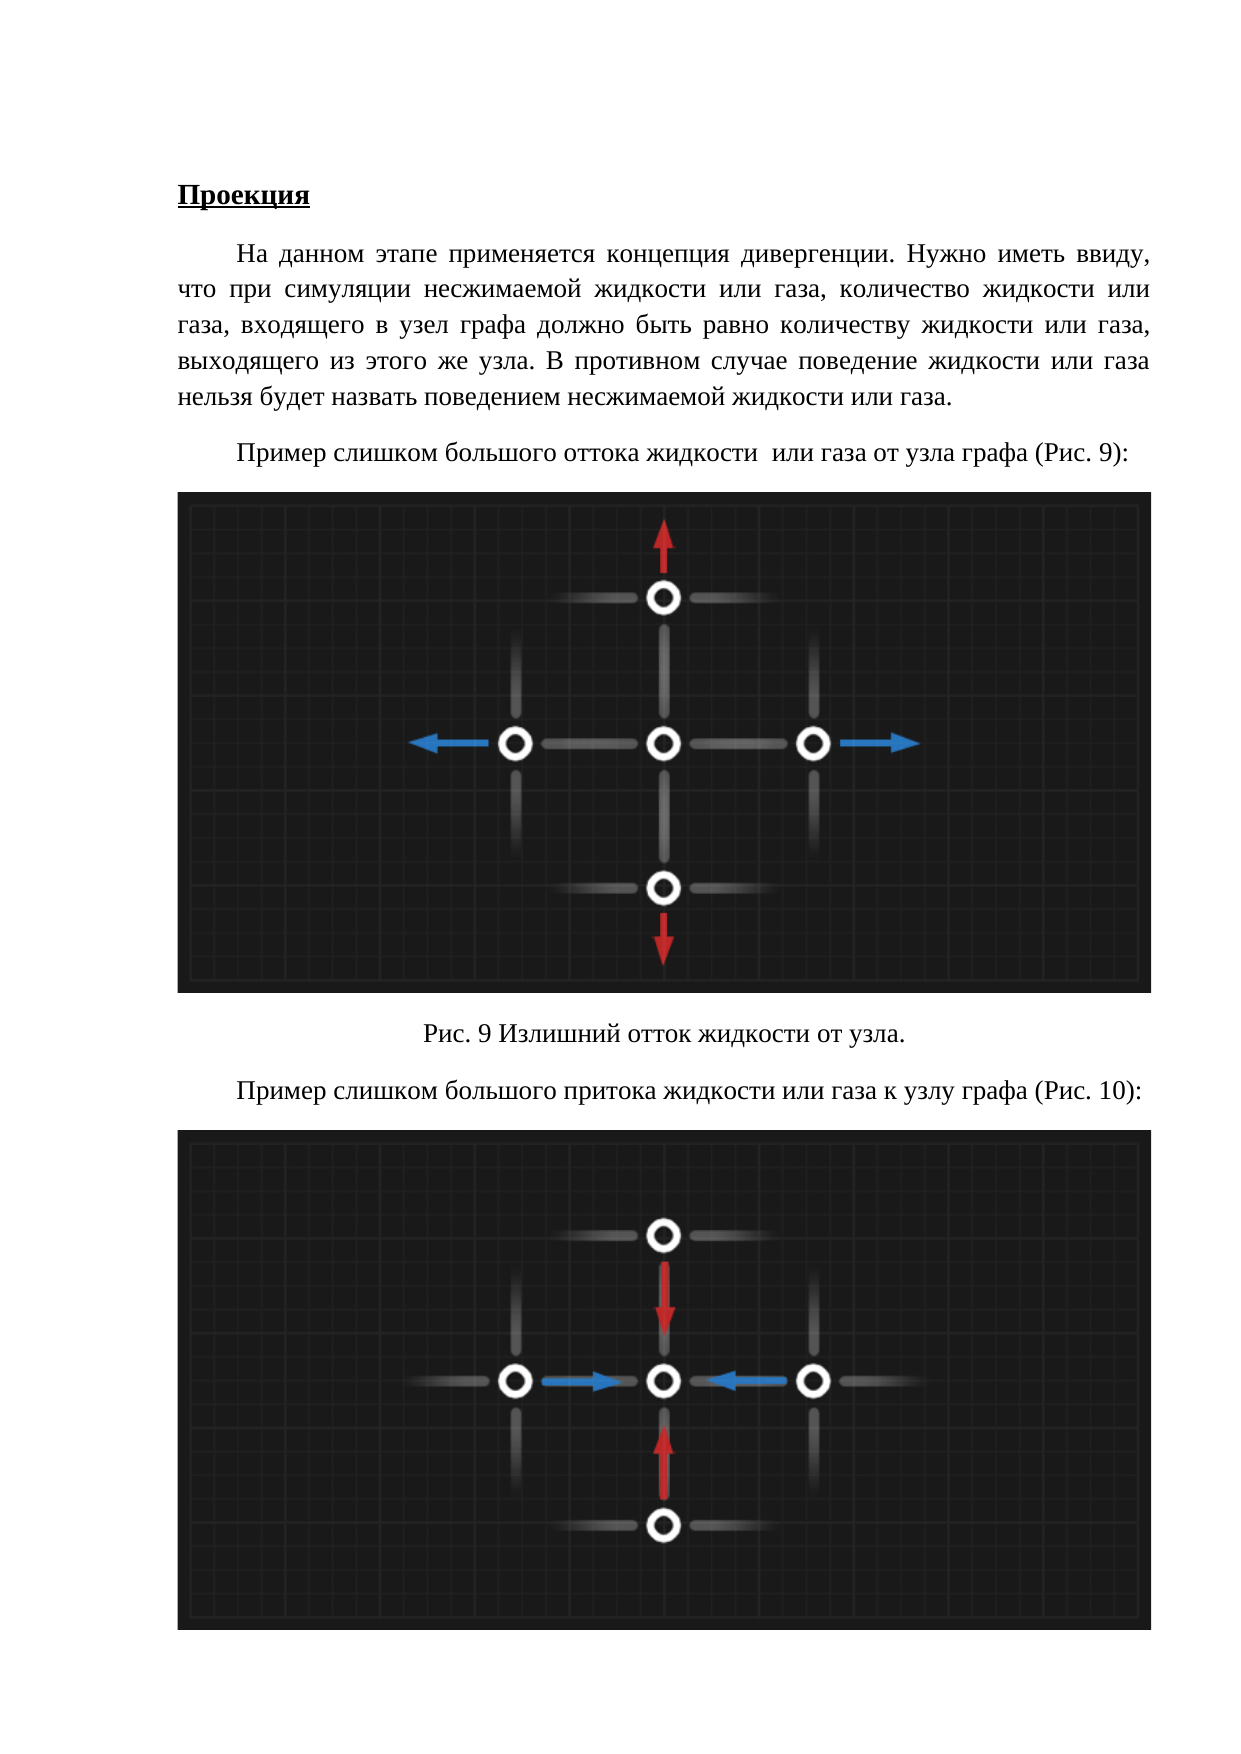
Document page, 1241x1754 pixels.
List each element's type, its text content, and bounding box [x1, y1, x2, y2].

text Пример слишком большого притока жидкости или газа к узлу графа (Рис. 10): [177, 1074, 1152, 1105]
text Рис. 9 Излишний отток жидкости от узла. [177, 1017, 1152, 1048]
picture [177, 1130, 1152, 1630]
text Проекция [177, 177, 1152, 211]
text Пример слишком большого оттока жидкости или газа от узла графа (Рис. 9): [177, 436, 1152, 467]
text На данном этапе применяется концепция дивергенции. Нужно иметь ввиду, что при симуляции несжимаемой жидкости или газа, количество жидкости или газа, входящего в узел графа должно быть равно количеству жидкости или газа, выходящего из этого же узла. В противном случае поведение жидкости или газа нельзя будет назвать поведением несжимаемой жидкости или газа. [177, 237, 1152, 411]
picture [177, 492, 1152, 993]
